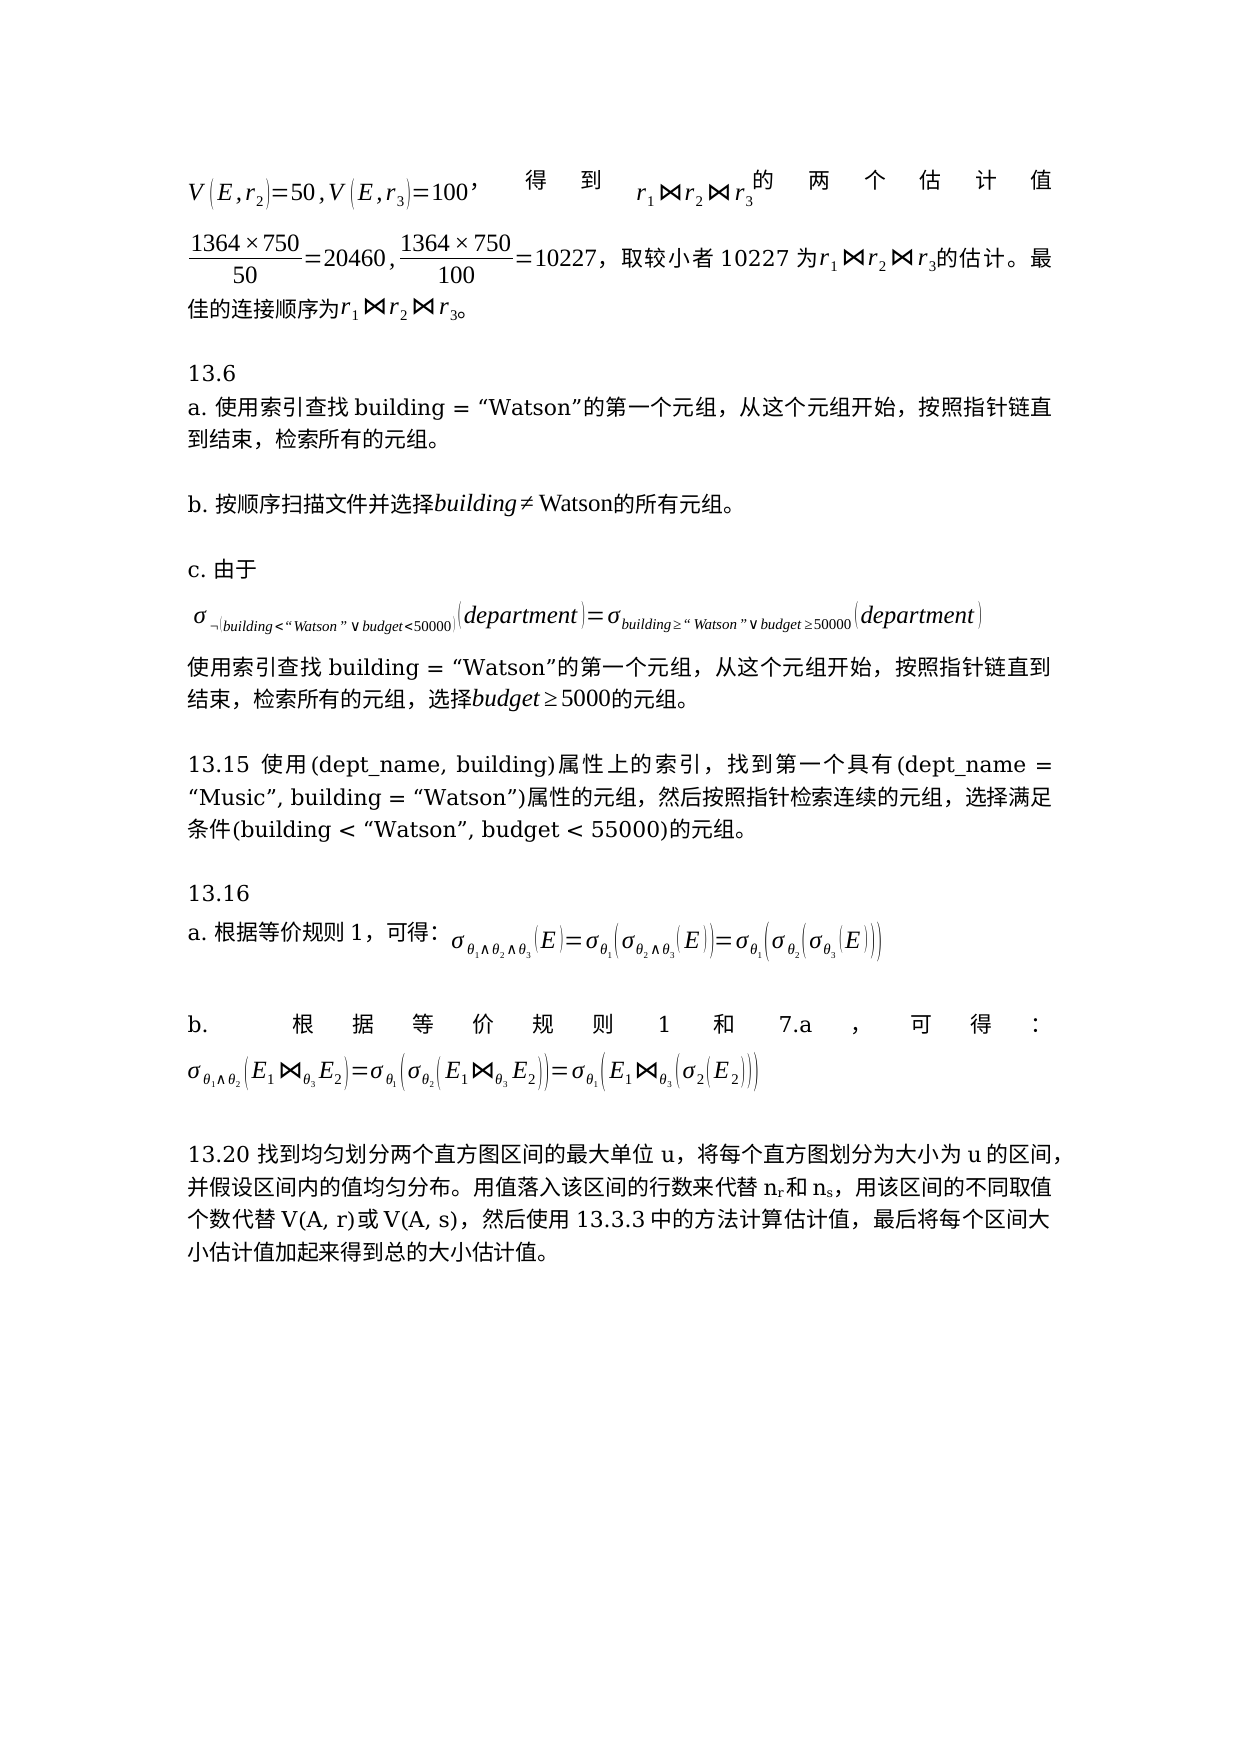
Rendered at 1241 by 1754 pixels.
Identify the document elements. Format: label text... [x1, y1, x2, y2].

text a. 使用索引查找building = “Watson”的第一个元组，从这个元组开始，按照指针链直到结束，检索所有的元组。 [187, 389, 1053, 454]
text c. 由于 [187, 552, 1053, 584]
text 13.16 [187, 877, 1053, 909]
text 13.15 使用(dept_name, building)属性上的索引，找到第一个具有(dept_name = “Music”, building = “Watson”)属性的元组，然后按照指针检索连续的元组，选择满足条件(building < “Watson”, budget < 55000)的元组。 [187, 747, 1053, 844]
text a. 根据等价规则1，可得： [187, 909, 1053, 974]
text 使用索引查找 building = “Watson”的第一个元组，从这个元组开始，按照指针链直到结束，检索所有的元组，选择的元组。 [187, 649, 1053, 714]
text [187, 162, 1053, 324]
text 13.20 找到均匀划分两个直方图区间的最大单位u，将每个直方图划分为大小为u的区间，并假设区间内的值均匀分布。用值落入该区间的行数来代替nr和ns，用该区间的不同取值个数代替V(A, r)或V(A, s)，然后使用13.3.3中的方法计算估计值，最后将每个区间大小估计值加起来得到总的大小估计值。 [187, 1137, 1053, 1267]
text b. 根据等价规则1和7.a，可得： [187, 1007, 1053, 1104]
text 13.6 [187, 357, 1053, 389]
text b. 按顺序扫描文件并选择的所有元组。 [187, 487, 1053, 519]
